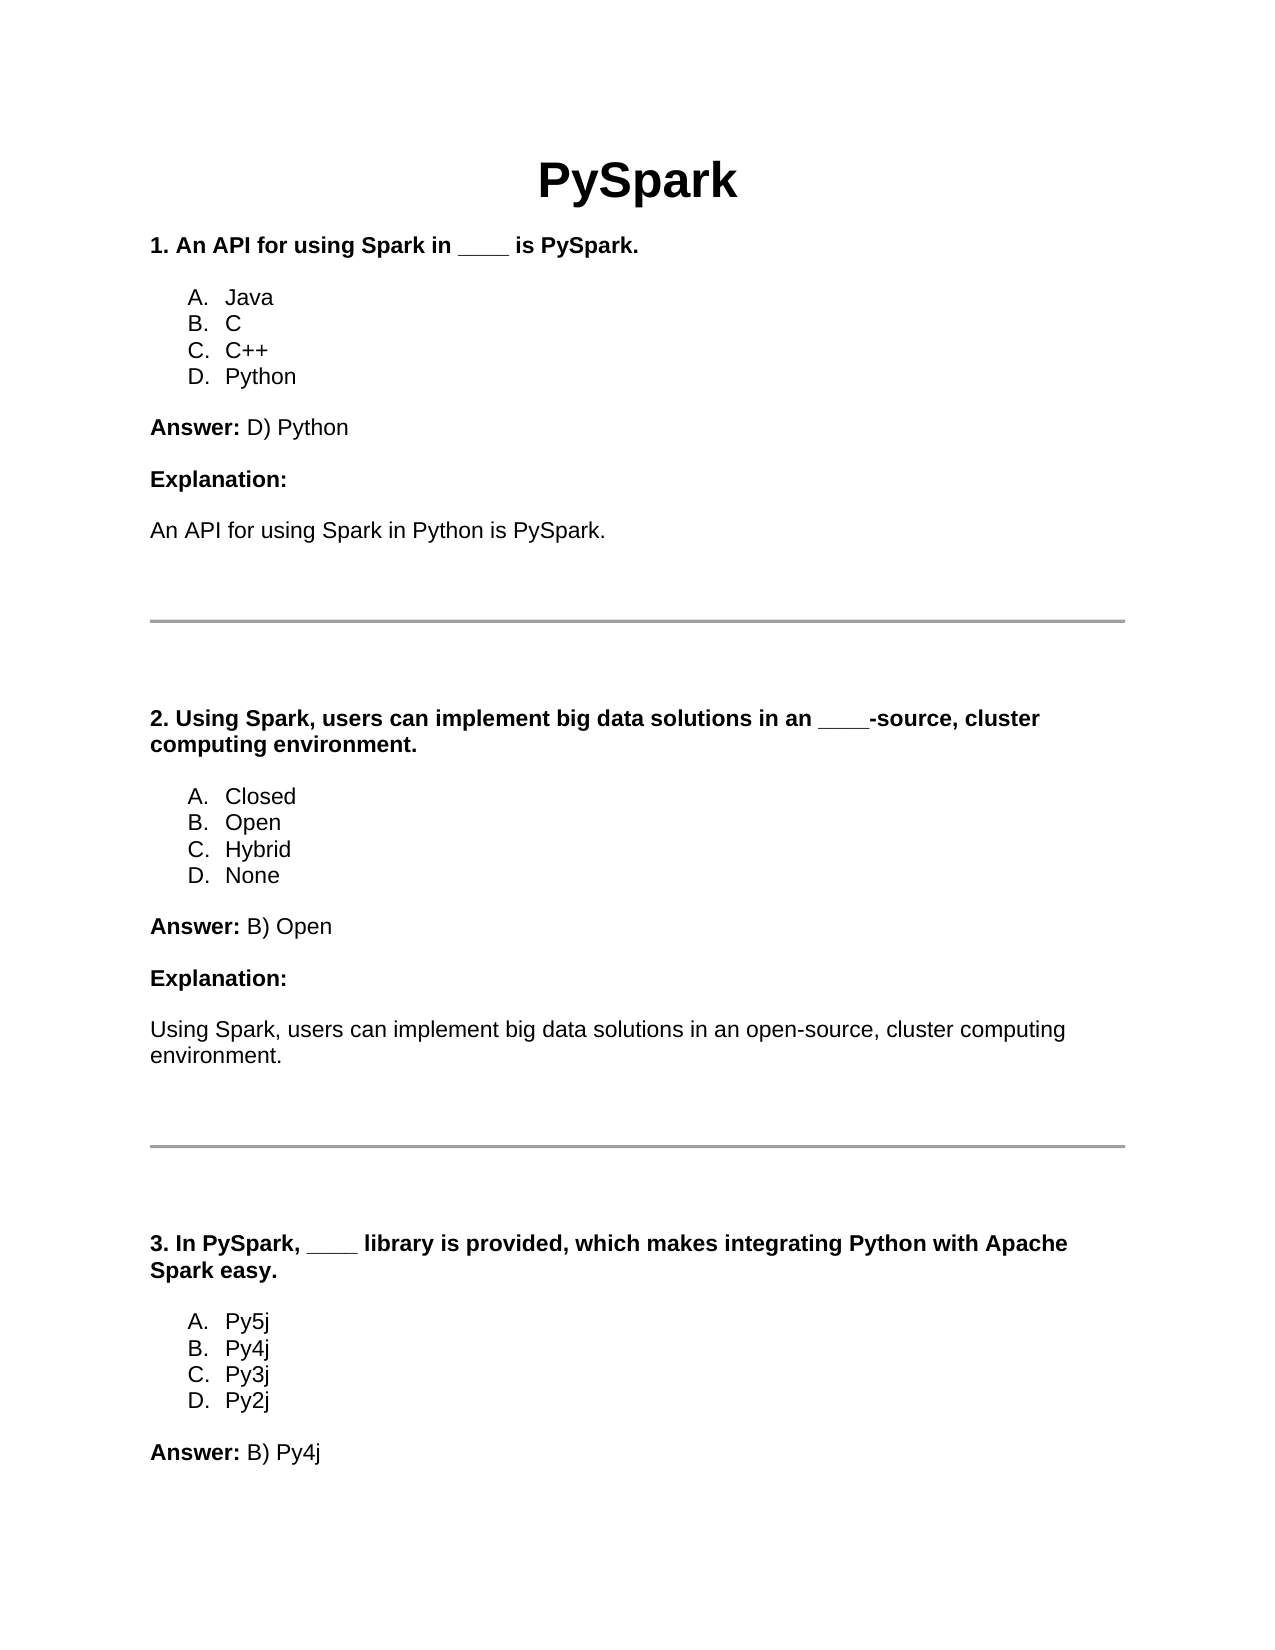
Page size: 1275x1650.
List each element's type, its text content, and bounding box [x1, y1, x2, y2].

list Py5j [187, 1308, 1125, 1334]
list Java [187, 284, 1125, 310]
list Py4j [187, 1334, 1125, 1361]
list Py2j [187, 1387, 1125, 1413]
list Py3j [187, 1361, 1125, 1387]
text Answer: D) Python [150, 414, 1125, 441]
text An API for using Spark in Python is PySpark. [150, 517, 1125, 543]
list C++ [187, 337, 1125, 363]
list Closed [187, 783, 1125, 809]
text Using Spark, users can implement big data solutions in an open-source, cluster computing environment. [150, 1016, 1125, 1069]
list Hybrid [187, 836, 1125, 862]
text PySpark [150, 150, 1125, 207]
list C [187, 310, 1125, 337]
list None [187, 862, 1125, 888]
text Answer: B) Py4j [150, 1438, 1125, 1465]
list Open [187, 809, 1125, 836]
text Answer: B) Open [150, 913, 1125, 939]
text 3. In PySpark, ____ library is provided, which makes integrating Python with Apache Spark easy. [150, 1230, 1125, 1283]
text 2. Using Spark, users can implement big data solutions in an ____-source, cluster computing environment. [150, 705, 1125, 758]
text Explanation: [150, 466, 1125, 492]
text Explanation: [150, 964, 1125, 991]
text 1. An API for using Spark in ____ is PySpark. [150, 232, 1125, 259]
list Python [187, 363, 1125, 389]
